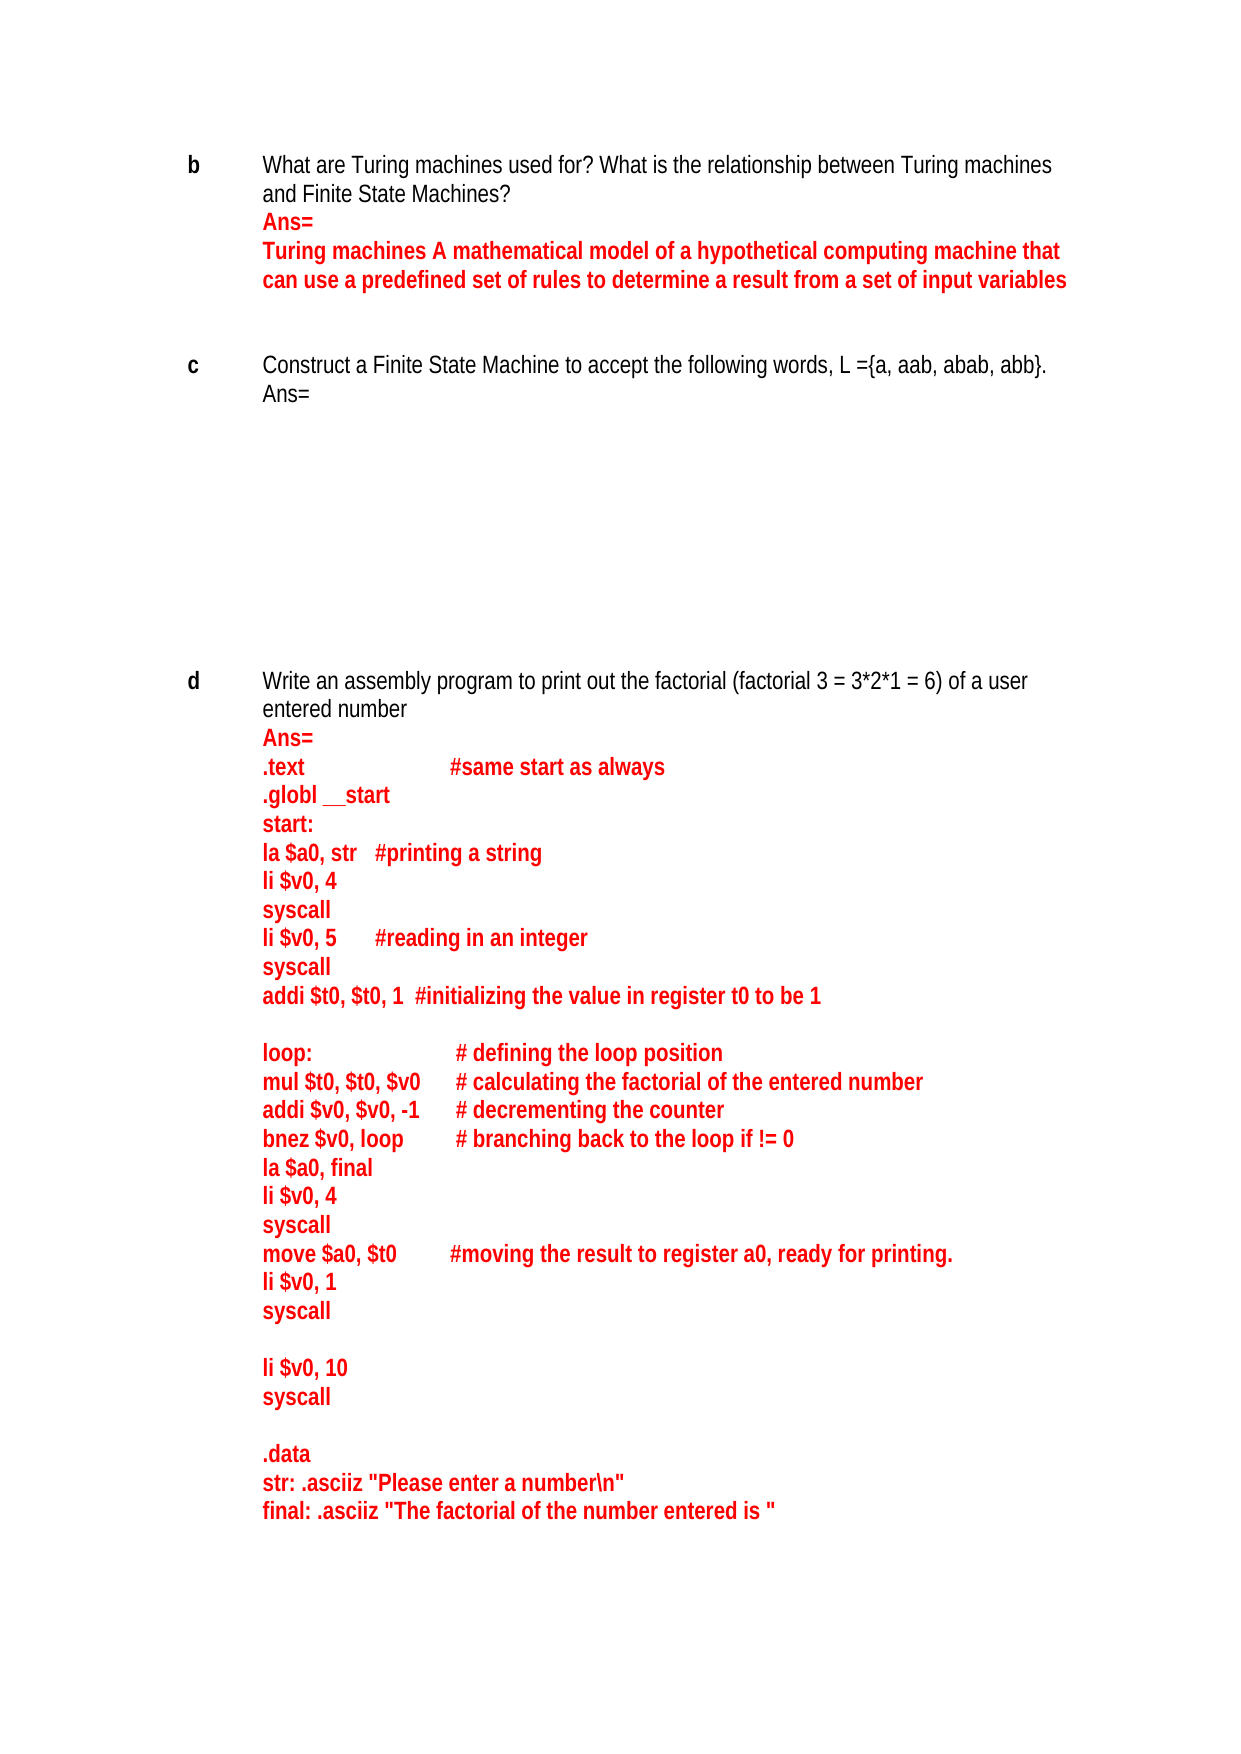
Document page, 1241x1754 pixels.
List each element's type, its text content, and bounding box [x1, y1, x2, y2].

text la $a0, final [262, 1153, 1090, 1181]
text Ans= [262, 379, 1090, 408]
text li $v0, 4 [262, 1181, 1090, 1210]
text addi $v0, $v0, -1 # decrementing the counter [262, 1095, 1090, 1124]
text syscall [262, 1210, 1090, 1238]
text li $v0, 1 [262, 1267, 1090, 1296]
text syscall [262, 1296, 1090, 1324]
text la $a0, str #printing a string [262, 837, 1090, 866]
text syscall [262, 952, 1090, 981]
text syscall [262, 895, 1090, 923]
text loop: # defining the loop position [262, 1038, 1090, 1067]
list Write an assembly program to print out the factorial (factorial 3 = 3*2*1 = 6) of a user entered number [187, 666, 1090, 723]
text str: .asciiz "Please enter a number\n" [262, 1468, 1090, 1496]
text move $a0, $t0 #moving the result to register a0, ready for printing. [262, 1238, 1090, 1267]
text li $v0, 4 [262, 866, 1090, 895]
text Ans= [262, 207, 1090, 236]
text li $v0, 5 #reading in an integer [262, 923, 1090, 952]
text li $v0, 10 [262, 1353, 1090, 1382]
text Turing machines A mathematical model of a hypothetical computing machine that can use a predefined set of rules to determine a result from a set of input variables [262, 236, 1090, 293]
text .text #same start as always [262, 752, 1090, 780]
text start: [262, 809, 1090, 837]
text .globl __start [262, 780, 1090, 809]
list What are Turing machines used for? What is the relationship between Turing machines and Finite State Machines? [187, 150, 1090, 207]
list Construct a Finite State Machine to accept the following words, L ={a, aab, abab, abb}. [187, 351, 1090, 379]
text bnez $v0, loop # branching back to the loop if != 0 [262, 1124, 1090, 1153]
text final: .asciiz "The factorial of the number entered is " [262, 1496, 1090, 1525]
text addi $t0, $t0, 1 #initializing the value in register t0 to be 1 [262, 981, 1090, 1009]
text mul $t0, $t0, $v0 # calculating the factorial of the entered number [262, 1067, 1090, 1095]
text .data [262, 1439, 1090, 1468]
text syscall [262, 1382, 1090, 1410]
text Ans= [262, 723, 1090, 752]
